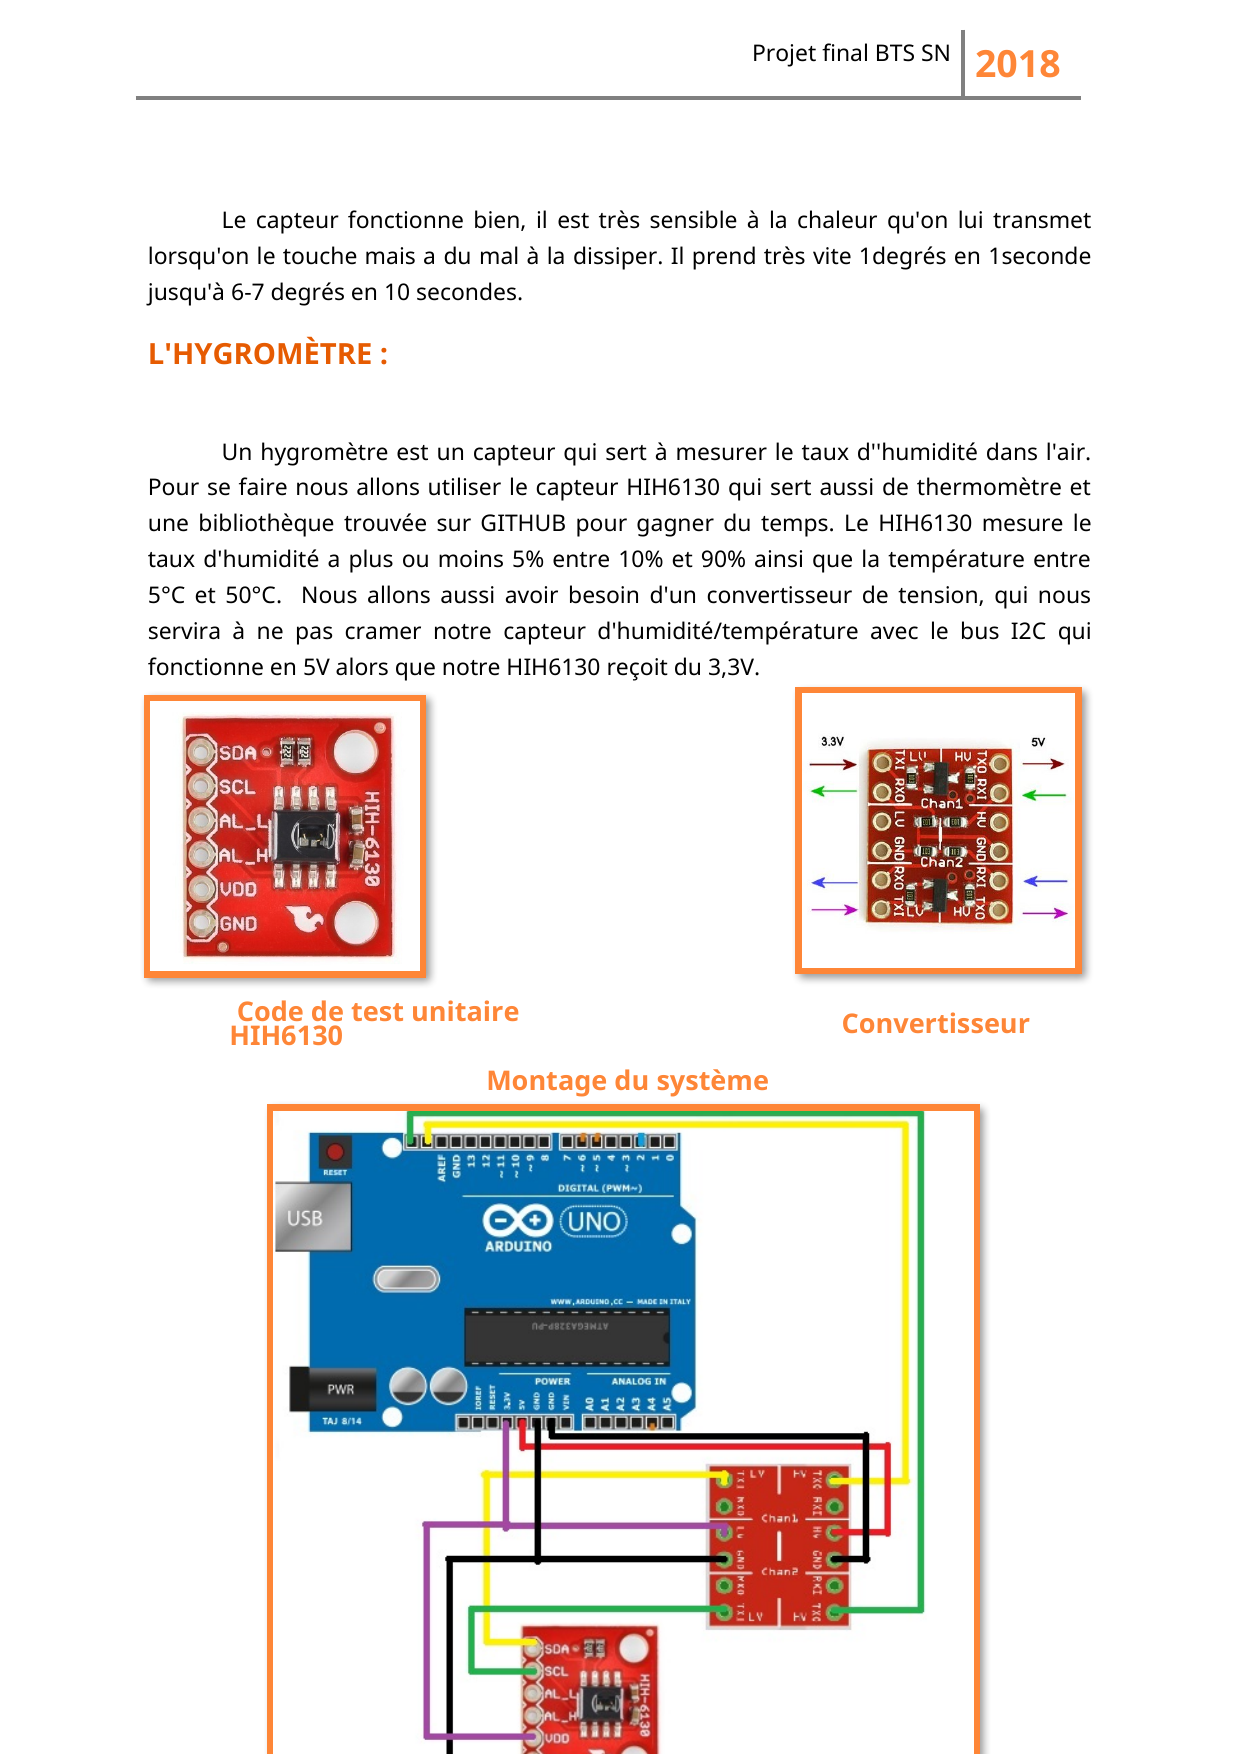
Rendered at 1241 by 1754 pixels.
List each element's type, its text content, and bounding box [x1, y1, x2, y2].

text Le capteur fonctionne bien, il est très sensible à la chaleur qu'on lui transmet lorsqu'on le touche mais a du mal à la dissiper. Il prend très vite 1degrés en 1seconde jusqu'à 6-7 degrés en 10 secondes. [148, 204, 1093, 307]
picture [273, 1111, 974, 1754]
picture [150, 701, 420, 971]
text Un hygromètre est un capteur qui sert à mesurer le taux d''humidité dans l'air. Pour se faire nous allons utiliser le capteur HIH6130 qui sert aussi de thermomètre et une bibliothèque trouvée sur GITHUB pour gagner du temps. Le HIH6130 mesure le taux d'humidité a plus ou moins 5% entre 10% et 90% ainsi que la température entre 5°C et 50°C. Nous allons aussi avoir besoin d'un convertisseur de tension, qui nous servira à ne pas cramer notre capteur d'humidité/température avec le bus I2C qui fonctionne en 5V alors que notre HIH6130 reçoit du 3,3V. [148, 435, 1093, 682]
subtitle L'HYGROMÈTRE : [148, 333, 1093, 373]
picture [802, 693, 1075, 968]
